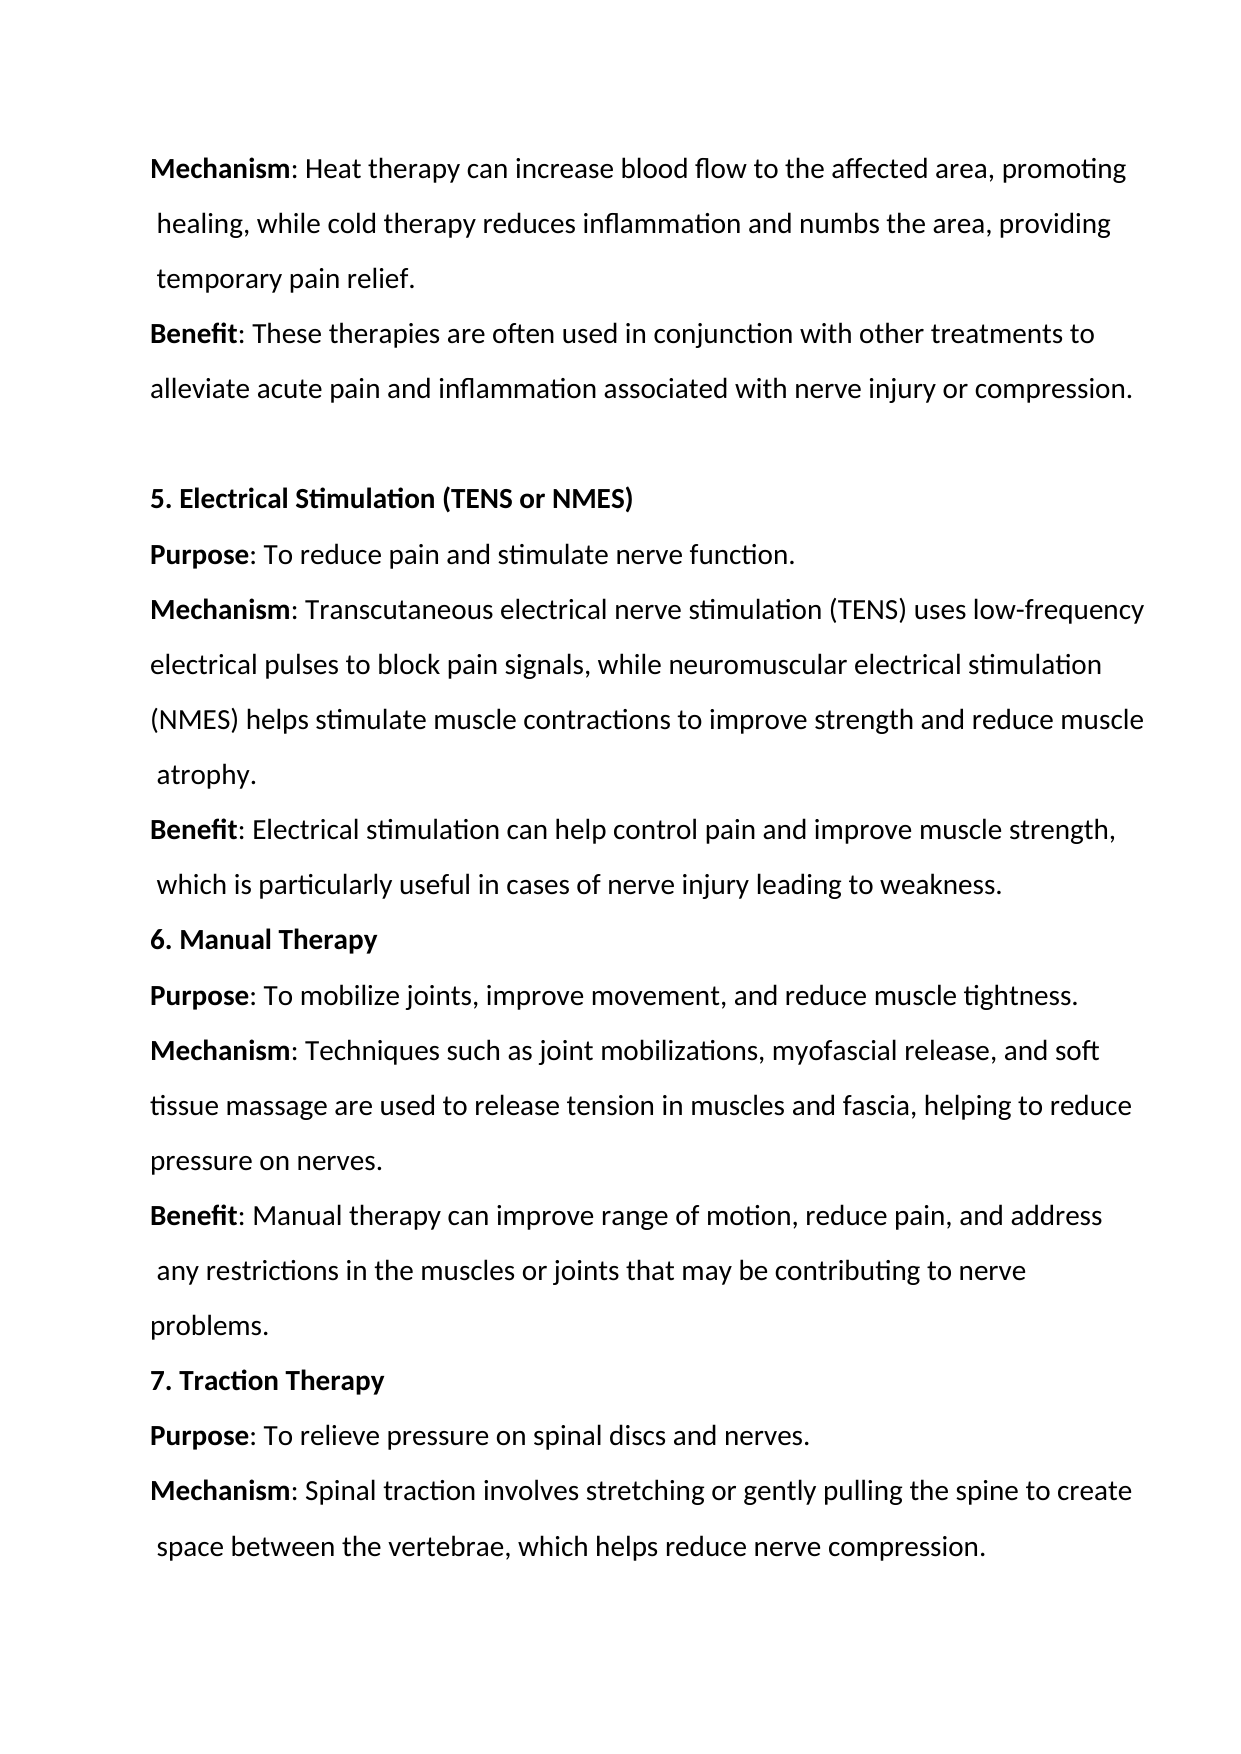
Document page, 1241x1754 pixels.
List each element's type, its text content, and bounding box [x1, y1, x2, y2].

text temporary pain relief. [150, 260, 1150, 296]
text Mechanism: Heat therapy can increase blood flow to the affected area, promoting [150, 150, 1150, 186]
text Mechanism: Transcutaneous electrical nerve stimulation (TENS) uses low-frequency [150, 591, 1150, 626]
text atrophy. [150, 756, 1150, 792]
text Purpose: To reduce pain and stimulate nerve function. [150, 536, 1150, 571]
text (NMES) helps stimulate muscle contractions to improve strength and reduce muscle [150, 701, 1150, 737]
text problems. [150, 1307, 1150, 1343]
text Benefit: Manual therapy can improve range of motion, reduce pain, and address [150, 1197, 1150, 1233]
text 5. Electrical Stimulation (TENS or NMES) [150, 481, 1150, 516]
text Purpose: To mobilize joints, improve movement, and reduce muscle tightness. [150, 977, 1150, 1012]
text Benefit: These therapies are often used in conjunction with other treatments to [150, 315, 1150, 351]
text Benefit: Electrical stimulation can help control pain and improve muscle strength, [150, 811, 1150, 847]
text space between the vertebrae, which helps reduce nerve compression. [150, 1528, 1150, 1563]
text healing, while cold therapy reduces inflammation and numbs the area, providing [150, 205, 1150, 241]
text alleviate acute pain and inflammation associated with nerve injury or compression. [150, 370, 1150, 406]
text 7. Traction Therapy [150, 1362, 1150, 1398]
text Mechanism: Spinal traction involves stretching or gently pulling the spine to create [150, 1472, 1150, 1508]
text tissue massage are used to release tension in muscles and fascia, helping to reduce [150, 1087, 1150, 1122]
text pressure on nerves. [150, 1142, 1150, 1177]
text 6. Manual Therapy [150, 921, 1150, 957]
text which is particularly useful in cases of nerve injury leading to weakness. [150, 866, 1150, 902]
text Mechanism: Techniques such as joint mobilizations, myofascial release, and soft [150, 1032, 1150, 1067]
text any restrictions in the muscles or joints that may be contributing to nerve [150, 1252, 1150, 1288]
text Purpose: To relieve pressure on spinal discs and nerves. [150, 1417, 1150, 1453]
text electrical pulses to block pain signals, while neuromuscular electrical stimulation [150, 646, 1150, 682]
